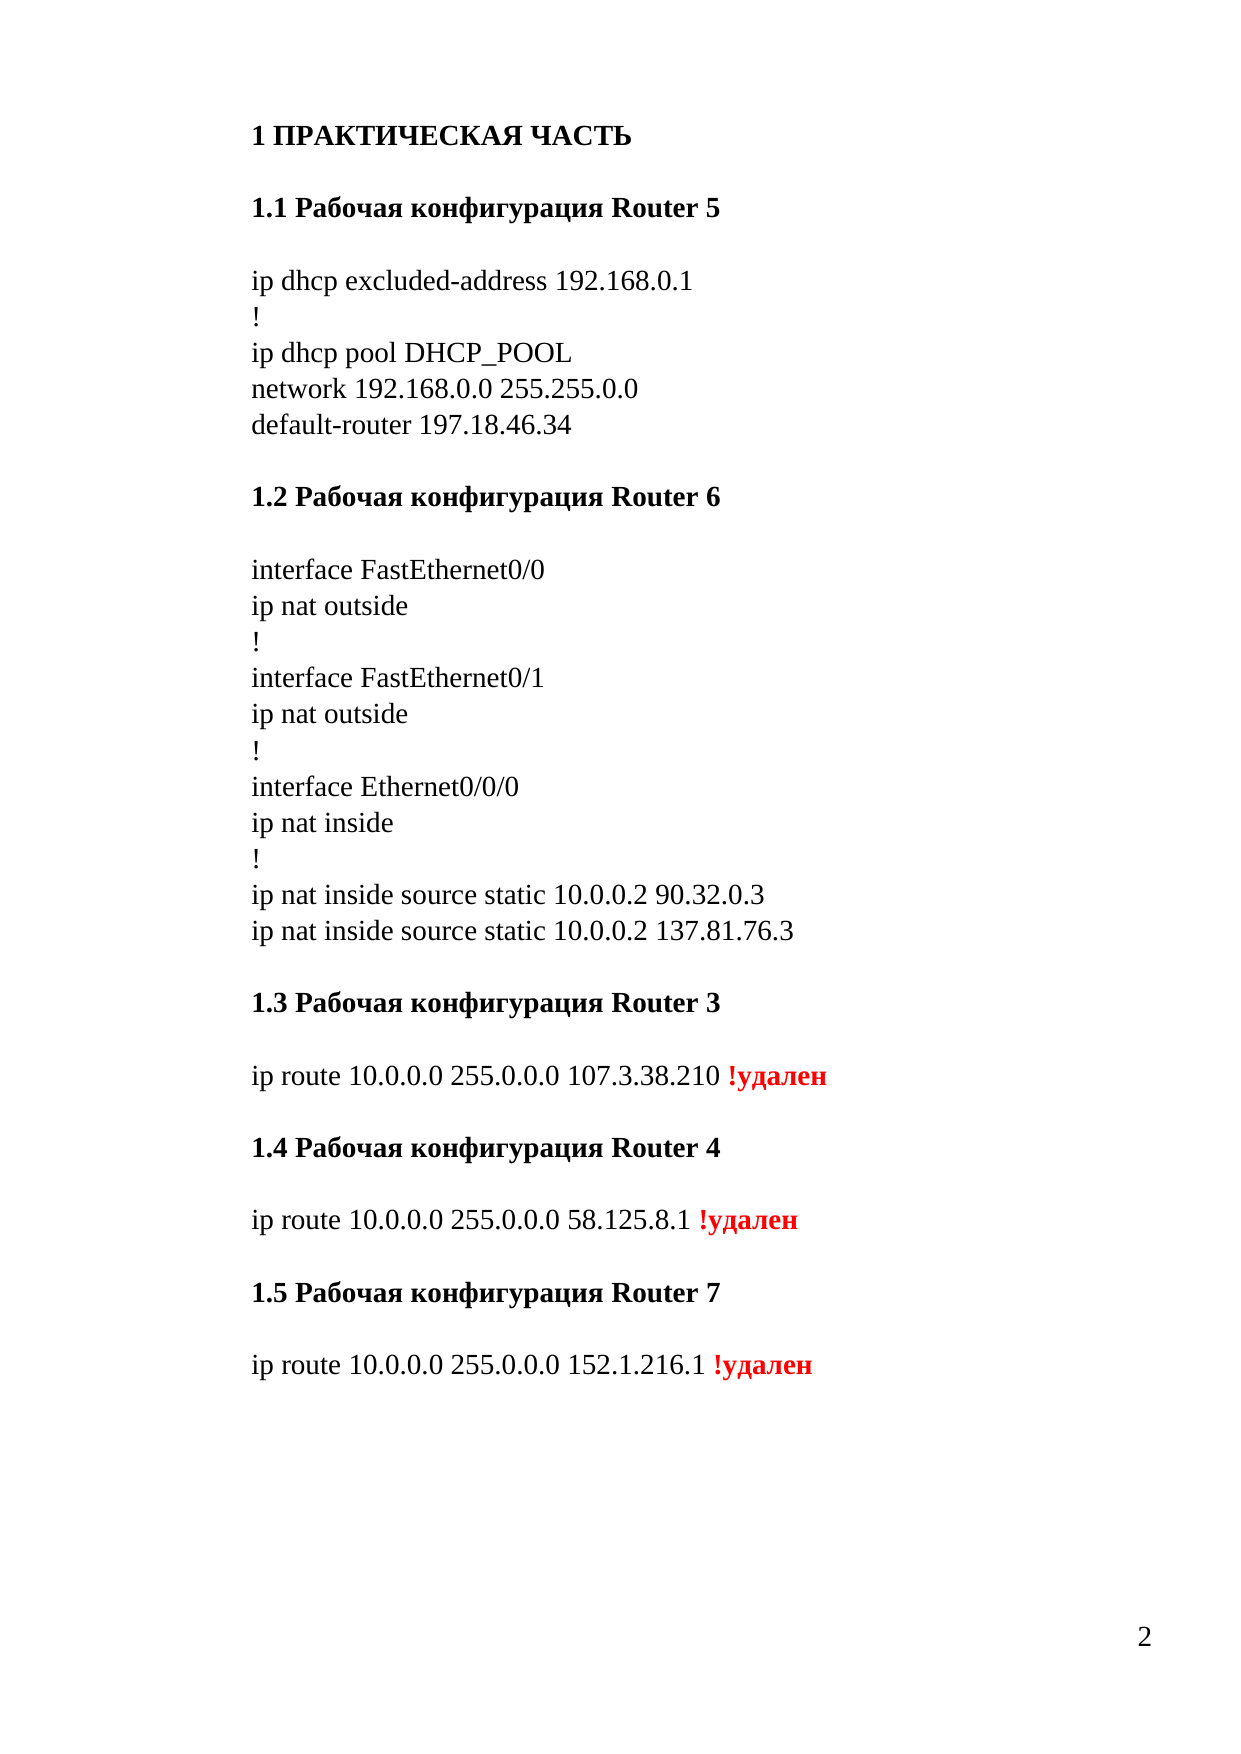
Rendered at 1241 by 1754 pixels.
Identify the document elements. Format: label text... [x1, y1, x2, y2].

text interface FastEthernet0/0 [177, 552, 1152, 585]
text 1 ПРАКТИЧЕСКАЯ ЧАСТЬ [177, 118, 1152, 152]
text ! [177, 299, 1152, 332]
text ip route 10.0.0.0 255.0.0.0 107.3.38.210 !удален [251, 1058, 1152, 1091]
text 1.5 Рабочая конфигурация Router 7 [251, 1275, 1152, 1308]
text 1.2 Рабочая конфигурация Router 6 [251, 479, 1152, 513]
text ip nat inside [177, 805, 1152, 838]
text ! [177, 624, 1152, 658]
text ip nat inside source static 10.0.0.2 137.81.76.3 [177, 913, 1152, 947]
text 1.4 Рабочая конфигурация Router 4 [251, 1130, 1152, 1164]
text ip route 10.0.0.0 255.0.0.0 58.125.8.1 !удален [177, 1202, 1152, 1236]
text default-router 197.18.46.34 [177, 407, 1152, 441]
text ! [177, 733, 1152, 766]
text network 192.168.0.0 255.255.0.0 [177, 371, 1152, 405]
text ip nat outside [177, 588, 1152, 622]
text ip dhcp excluded-address 192.168.0.1 [177, 263, 1152, 296]
text 1.3 Рабочая конфигурация Router 3 [251, 986, 1152, 1019]
text ! [177, 841, 1152, 874]
text ip nat outside [177, 696, 1152, 730]
text ip dhcp pool DHCP_POOL [177, 335, 1152, 368]
text interface FastEthernet0/1 [177, 660, 1152, 694]
text interface Ethernet0/0/0 [177, 769, 1152, 802]
text ip nat inside source static 10.0.0.2 90.32.0.3 [177, 877, 1152, 911]
text ip route 10.0.0.0 255.0.0.0 152.1.216.1 !удален [177, 1347, 1152, 1381]
text 1.1 Рабочая конфигурация Router 5 [251, 190, 1152, 224]
